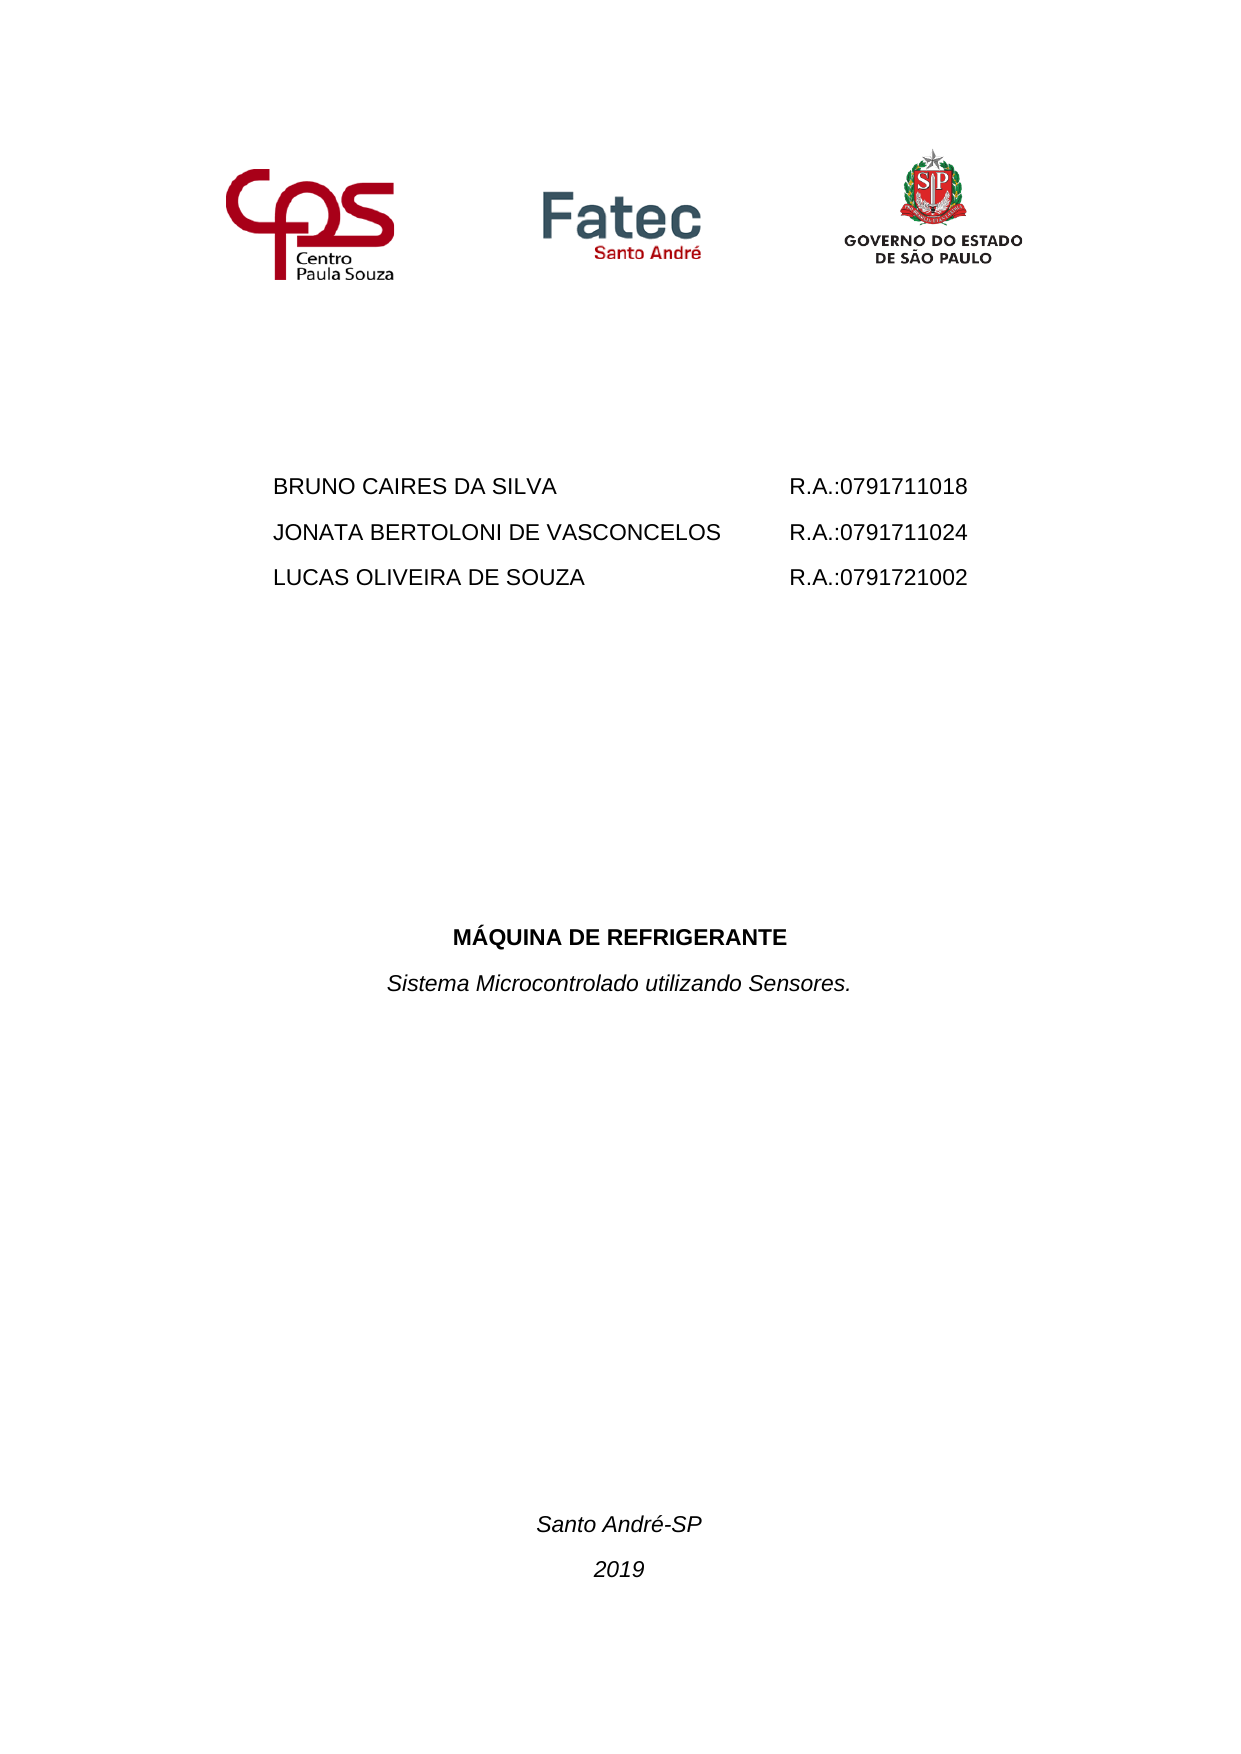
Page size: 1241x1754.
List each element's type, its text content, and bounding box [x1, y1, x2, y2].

text Santo André-SP [177, 1511, 1063, 1537]
text LUCAS OLIVEIRA DE SOUZA R.A.:0791721002 [177, 563, 1063, 590]
picture [226, 169, 395, 280]
picture [844, 148, 1023, 264]
text Sistema Microcontrolado utilizando Sensores. [177, 969, 1063, 996]
text JONATA BERTOLONI DE VASCONCELOS R.A.:0791711024 [177, 518, 1063, 545]
text BRUNO CAIRES DA SILVA R.A.:0791711018 [177, 473, 1063, 500]
text 2019 [177, 1556, 1063, 1582]
picture [493, 147, 747, 314]
text MÁQUINA DE REFRIGERANTE [177, 924, 1063, 951]
